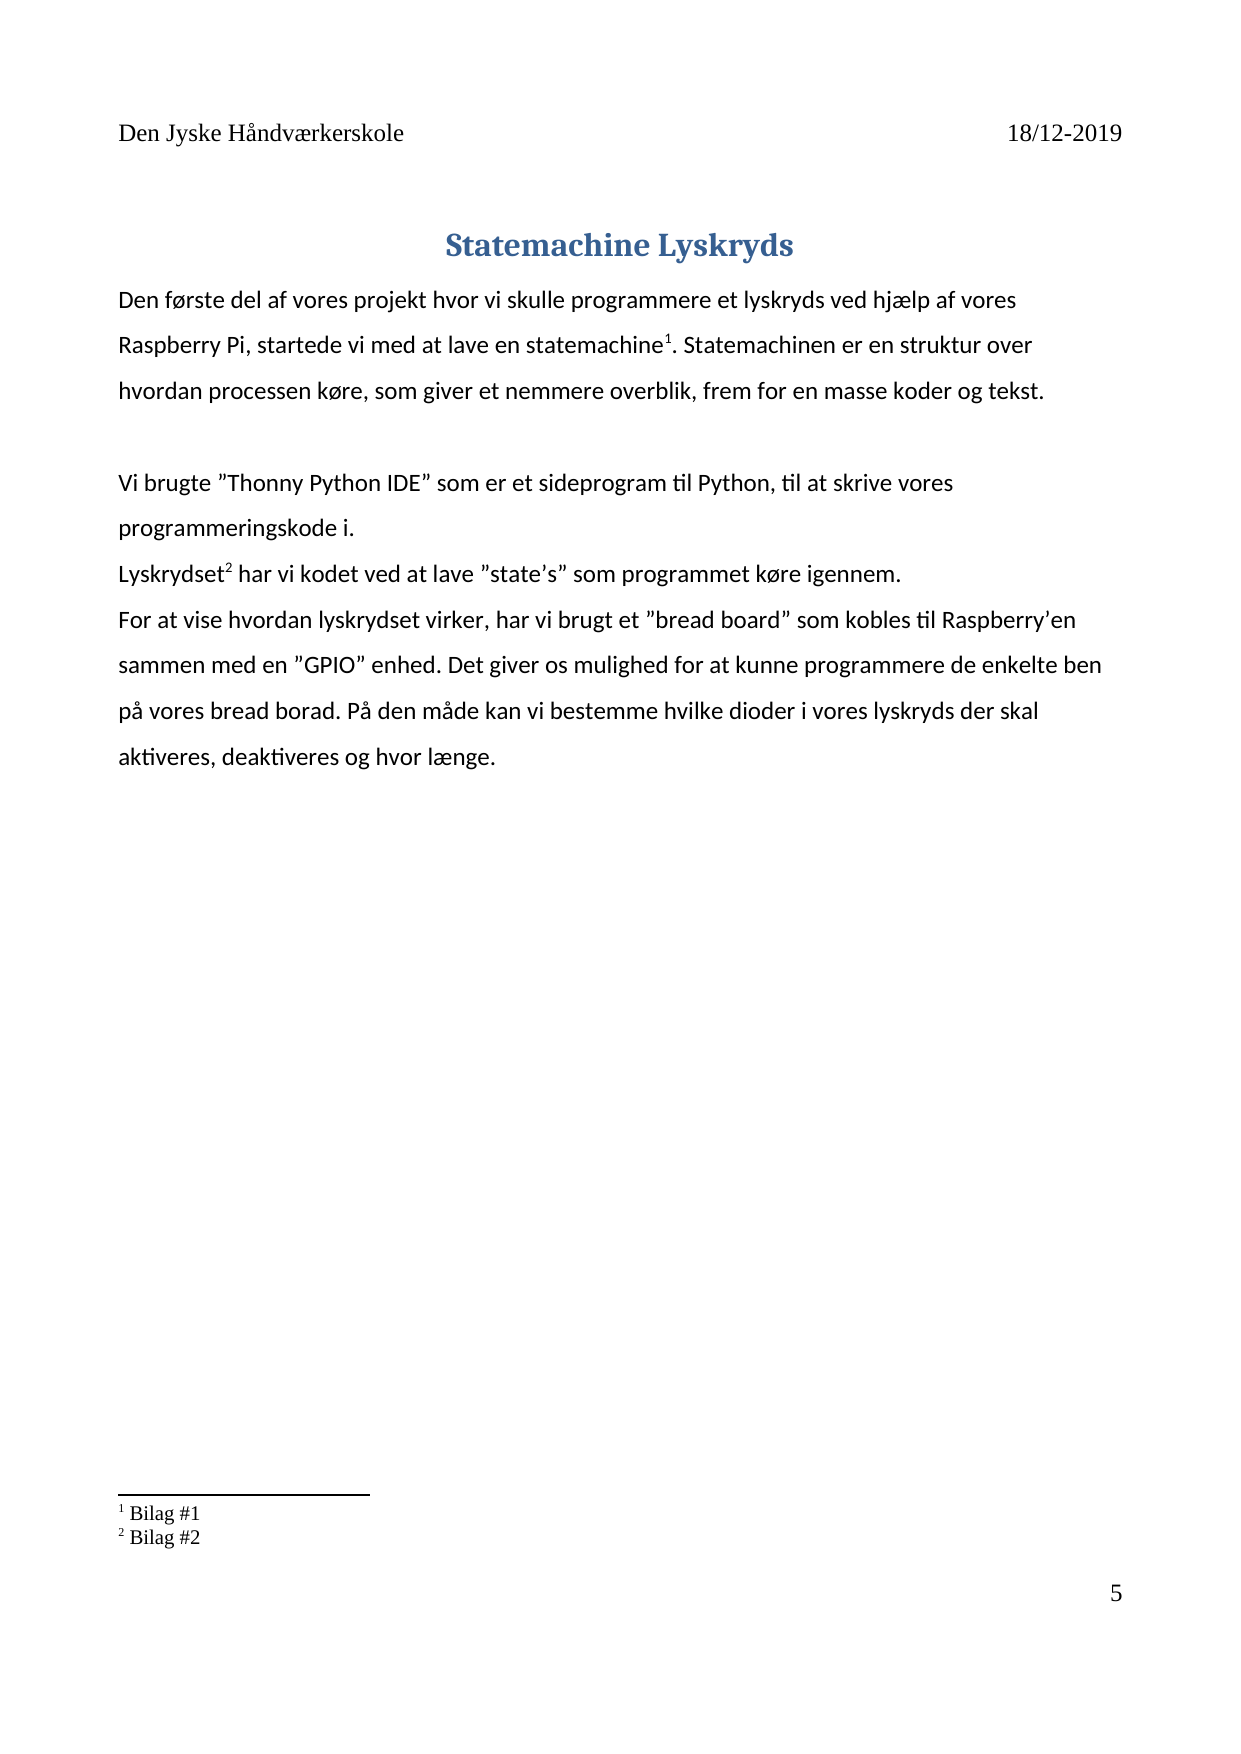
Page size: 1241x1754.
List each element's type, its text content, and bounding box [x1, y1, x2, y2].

text Vi brugte ”Thonny Python IDE” som er et sideprogram til Python, til at skrive vores programmeringskode i. [118, 467, 1122, 543]
text Den første del af vores projekt hvor vi skulle programmere et lyskryds ved hjælp af vores Raspberry Pi, startede vi med at lave en statemachine. Statemachinen er en struktur over hvordan processen køre, som giver et nemmere overblik, frem for en masse koder og tekst. [118, 284, 1122, 406]
subtitle Statemachine Lyskryds [118, 226, 1122, 265]
text For at vise hvordan lyskrydset virker, har vi brugt et ”bread board” som kobles til Raspberry’en sammen med en ”GPIO” enhed. Det giver os mulighed for at kunne programmere de enkelte ben på vores bread borad. På den måde kan vi bestemme hvilke dioder i vores lyskryds der skal aktiveres, deaktiveres og hvor længe. [118, 604, 1122, 772]
text Lyskrydset har vi kodet ved at lave ”state’s” som programmet køre igennem. [118, 558, 1122, 589]
